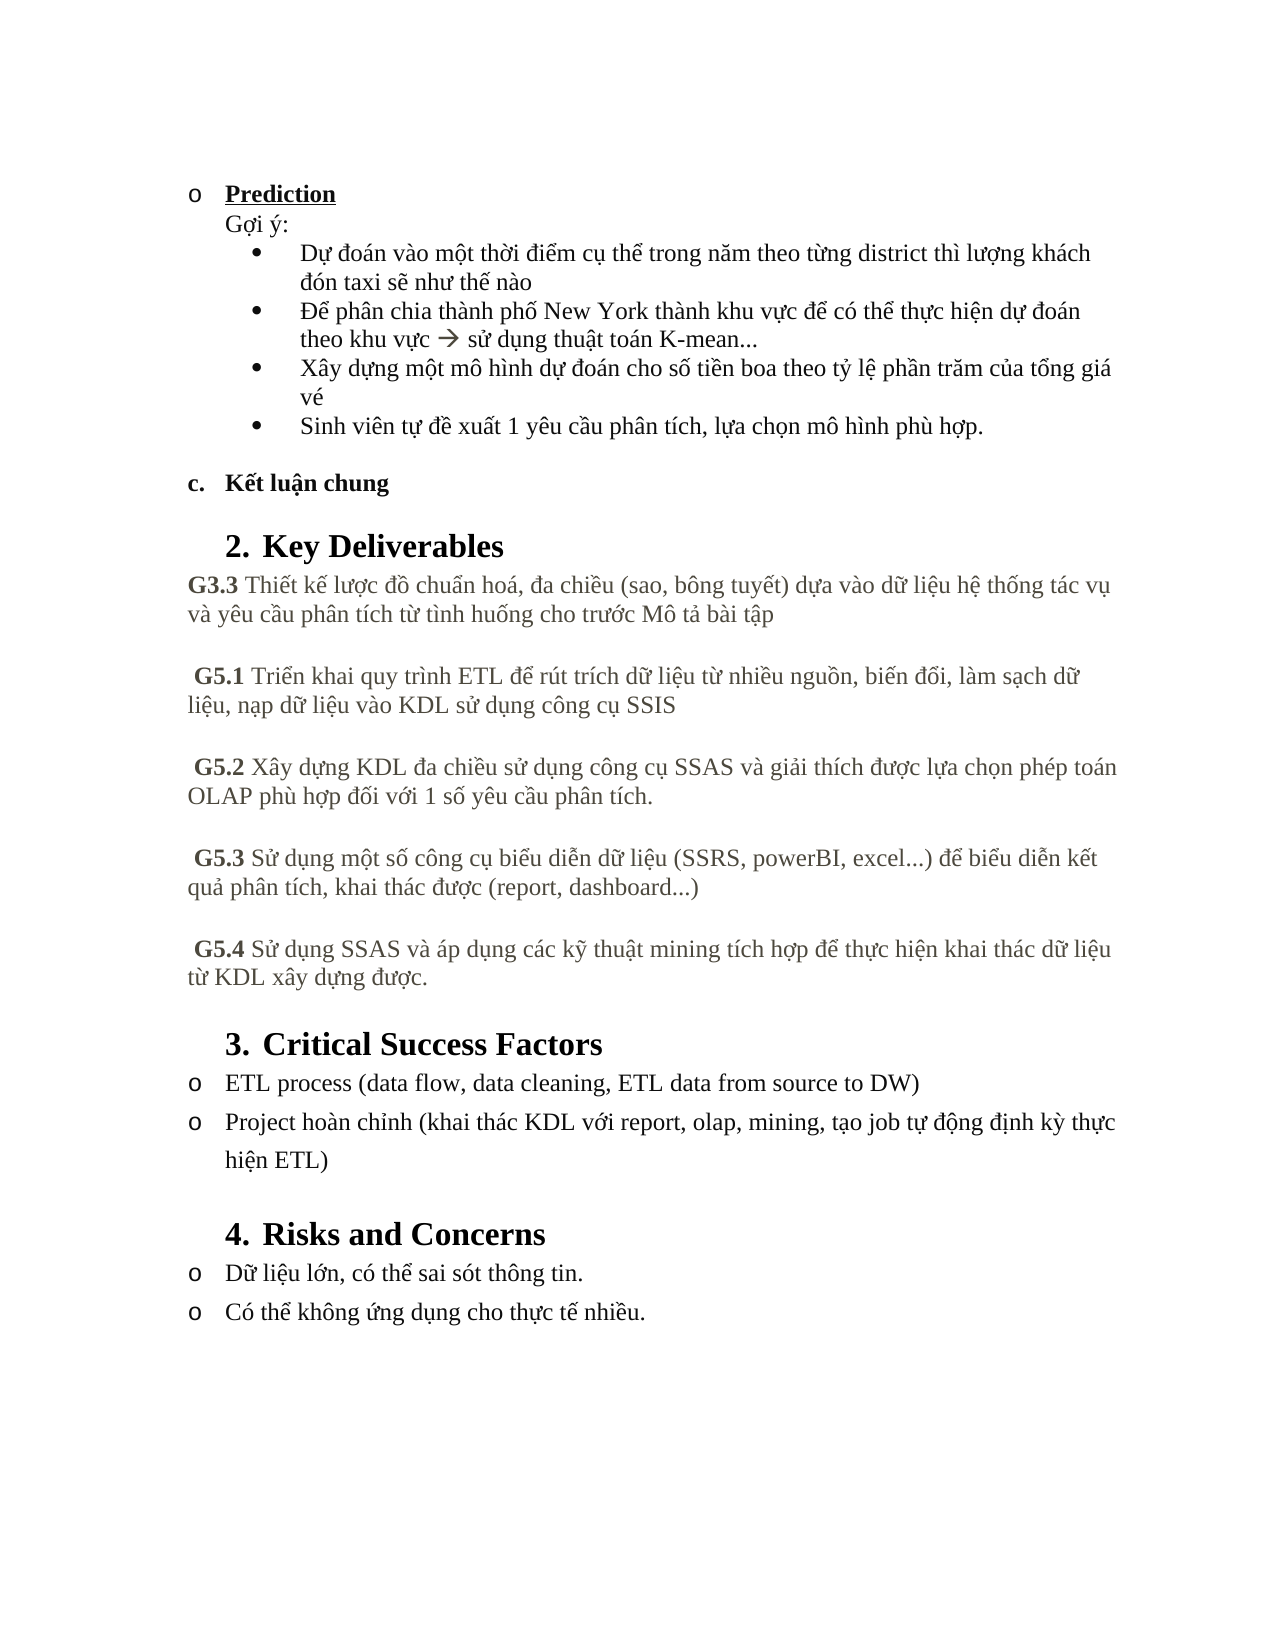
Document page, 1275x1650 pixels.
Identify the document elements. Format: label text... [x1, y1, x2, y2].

list Dự đoán vào một thời điểm cụ thể trong năm theo từng district thì lượng khách đón taxi sẽ như thế nào [262, 238, 1125, 296]
list Kết luận chung [187, 468, 1125, 497]
subtitle Key Deliverables [225, 526, 1125, 564]
list Xây dựng một mô hình dự đoán cho số tiền boa theo tỷ lệ phần trăm của tổng giá vé [262, 353, 1125, 411]
subtitle Critical Success Factors [225, 1024, 1125, 1063]
subtitle Risks and Concerns [225, 1214, 1125, 1253]
text G5.2 Xây dựng KDL đa chiều sử dụng công cụ SSAS và giải thích được lựa chọn phép toán OLAP phù hợp đối với 1 số yêu cầu phân tích. [187, 752, 1125, 809]
list Gợi ý: [225, 209, 1125, 238]
list ETL process (data flow, data cleaning, ETL data from source to DW) [187, 1068, 1125, 1099]
text G3.3 Thiết kế lược đồ chuẩn hoá, đa chiều (sao, bông tuyết) dựa vào dữ liệu hệ thống tác vụ và yêu cầu phân tích từ tình huống cho trước Mô tả bài tập [187, 570, 1125, 628]
list Sinh viên tự đề xuất 1 yêu cầu phân tích, lựa chọn mô hình phù hợp. [262, 411, 1125, 439]
list Project hoàn chỉnh (khai thác KDL với report, olap, mining, tạo job tự động định kỳ thực hiện ETL) [187, 1107, 1125, 1174]
text G5.1 Triển khai quy trình ETL để rút trích dữ liệu từ nhiều nguồn, biến đổi, làm sạch dữ liệu, nạp dữ liệu vào KDL sử dụng công cụ SSIS [187, 661, 1125, 719]
list Prediction [187, 179, 1125, 209]
text G5.3 Sử dụng một số công cụ biểu diễn dữ liệu (SSRS, powerBI, excel...) để biểu diễn kết quả phân tích, khai thác được (report, dashboard...) [187, 843, 1125, 900]
list Dữ liệu lớn, có thể sai sót thông tin. [187, 1258, 1125, 1289]
list Để phân chia thành phố New York thành khu vực để có thể thực hiện dự đoán theo khu vực sử dụng thuật toán K-mean... [262, 296, 1125, 353]
text G5.4 Sử dụng SSAS và áp dụng các kỹ thuật mining tích hợp để thực hiện khai thác dữ liệu từ KDL xây dựng được. [187, 934, 1125, 991]
list Có thể không ứng dụng cho thực tế nhiều. [187, 1297, 1125, 1328]
